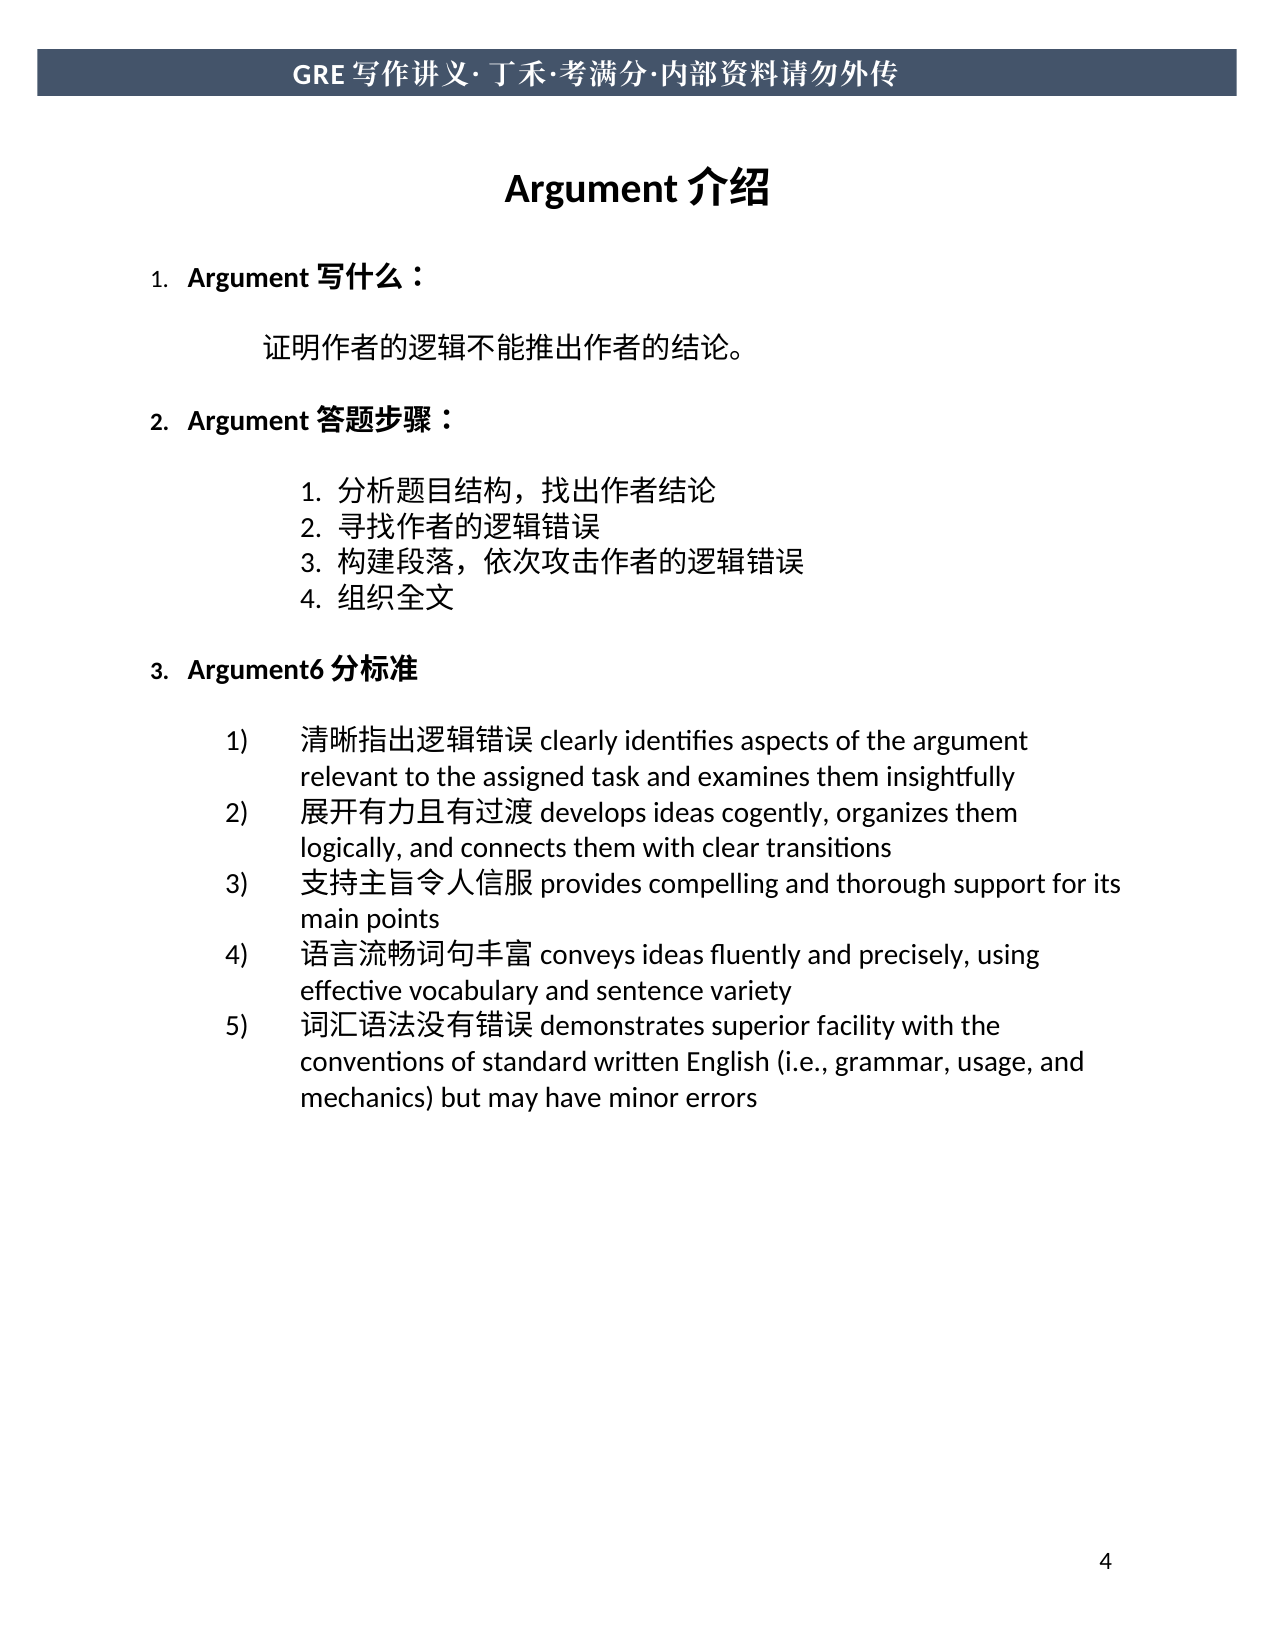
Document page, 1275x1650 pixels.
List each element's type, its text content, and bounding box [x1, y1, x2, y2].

list Argument 答题步骤： [150, 402, 1125, 437]
list 支持主旨令人信服 provides compelling and thorough support for its main points [225, 865, 1125, 936]
text 证明作者的逻辑不能推出作者的结论。 [262, 331, 1125, 366]
text Argument 介绍 [150, 154, 1125, 214]
list 组织全文 [300, 580, 1125, 616]
list 词汇语法没有错误 demonstrates superior facility with the conventions of standard written English (i.e., grammar, usage, and mechanics) but may have minor errors [225, 1007, 1125, 1114]
picture [37, 49, 1237, 96]
list 清晰指出逻辑错误 clearly identifies aspects of the argument relevant to the assigned task and examines them insightfully [225, 722, 1125, 794]
list 展开有力且有过渡 develops ideas cogently, organizes them logically, and connects them with clear transitions [225, 794, 1125, 865]
list Argument6 分标准 [150, 651, 1125, 687]
list 构建段落，依次攻击作者的逻辑错误 [300, 544, 1125, 580]
list 语言流畅词句丰富 conveys ideas fluently and precisely, using effective vocabulary and sentence variety [225, 936, 1125, 1007]
list 分析题目结构，找出作者结论 [300, 473, 1125, 509]
list 寻找作者的逻辑错误 [300, 509, 1125, 544]
list Argument 写什么： [150, 259, 1125, 295]
